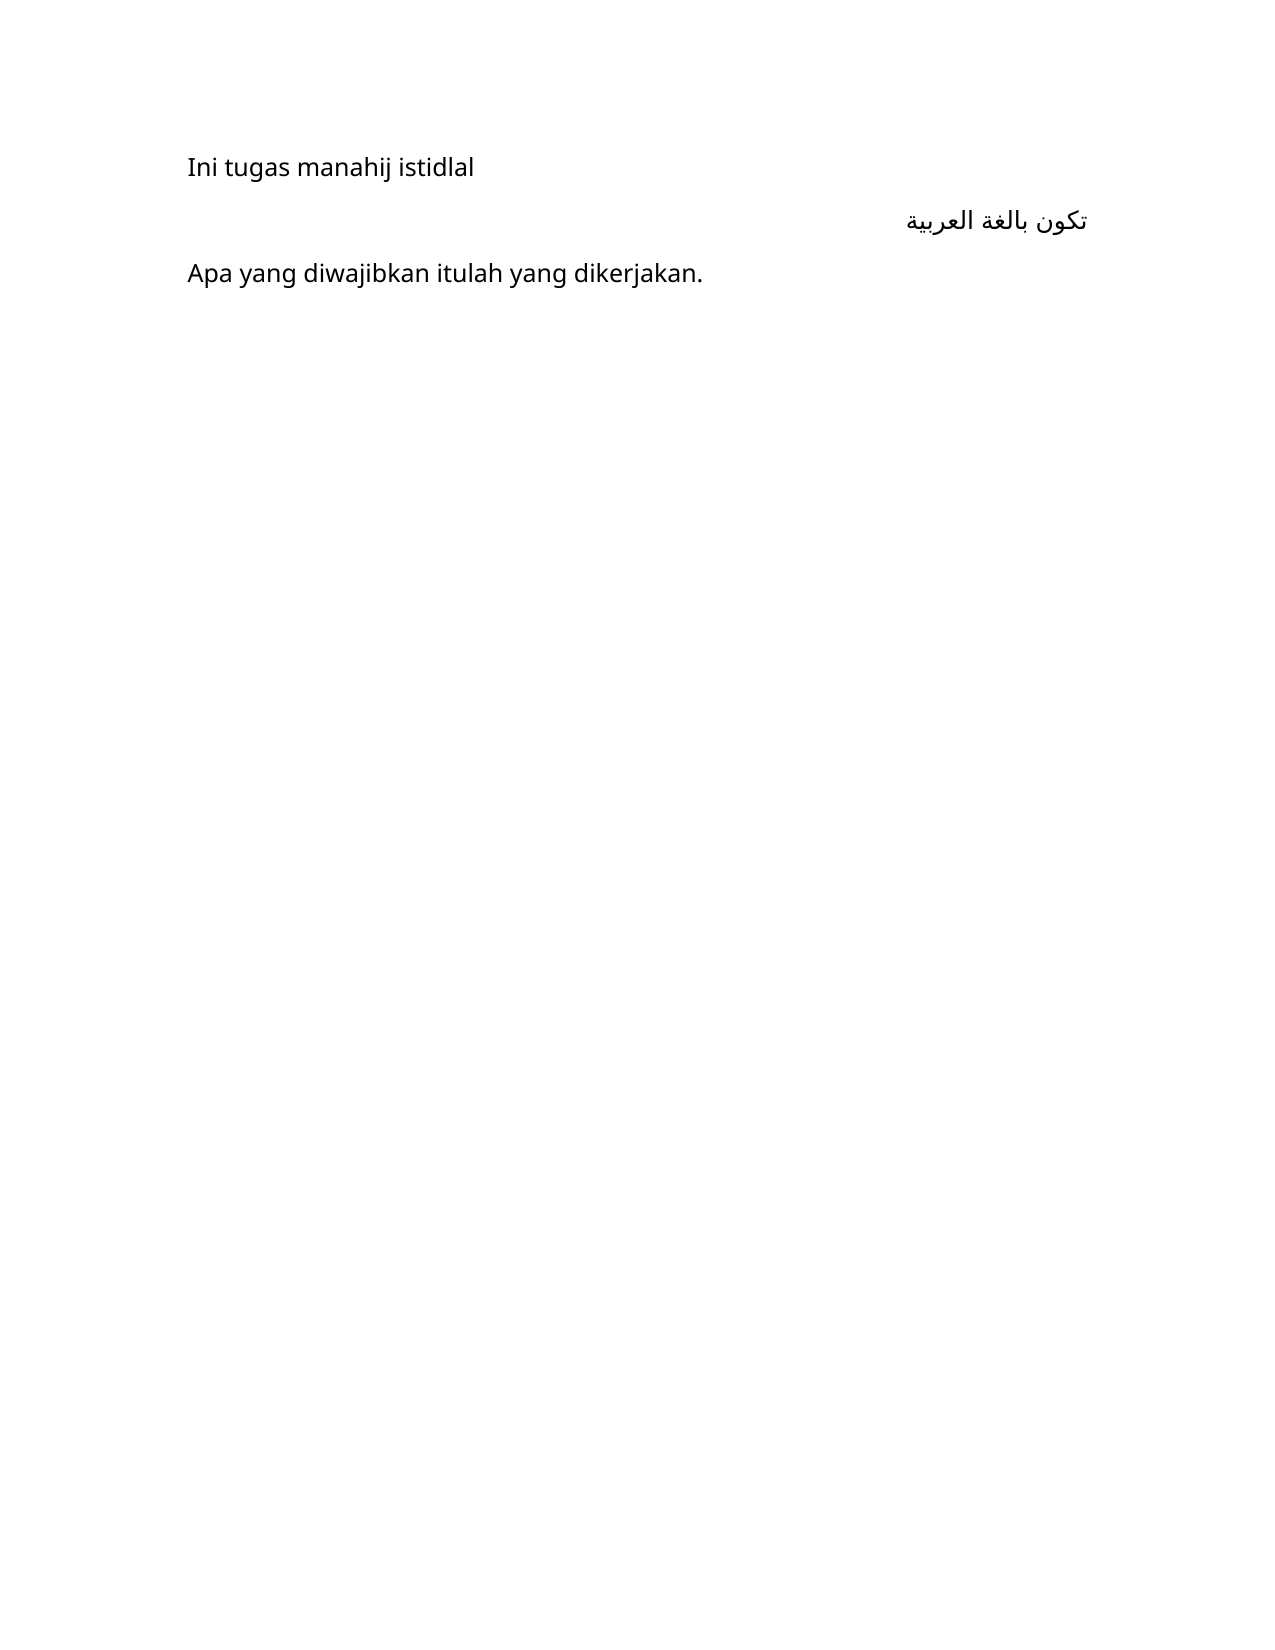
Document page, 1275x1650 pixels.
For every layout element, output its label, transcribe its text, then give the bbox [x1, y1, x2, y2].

text Apa yang diwajibkan itulah yang dikerjakan. [187, 256, 1087, 289]
text تكون بالغة العربية [187, 206, 1087, 234]
text Ini tugas manahij istidlal [187, 150, 1087, 184]
